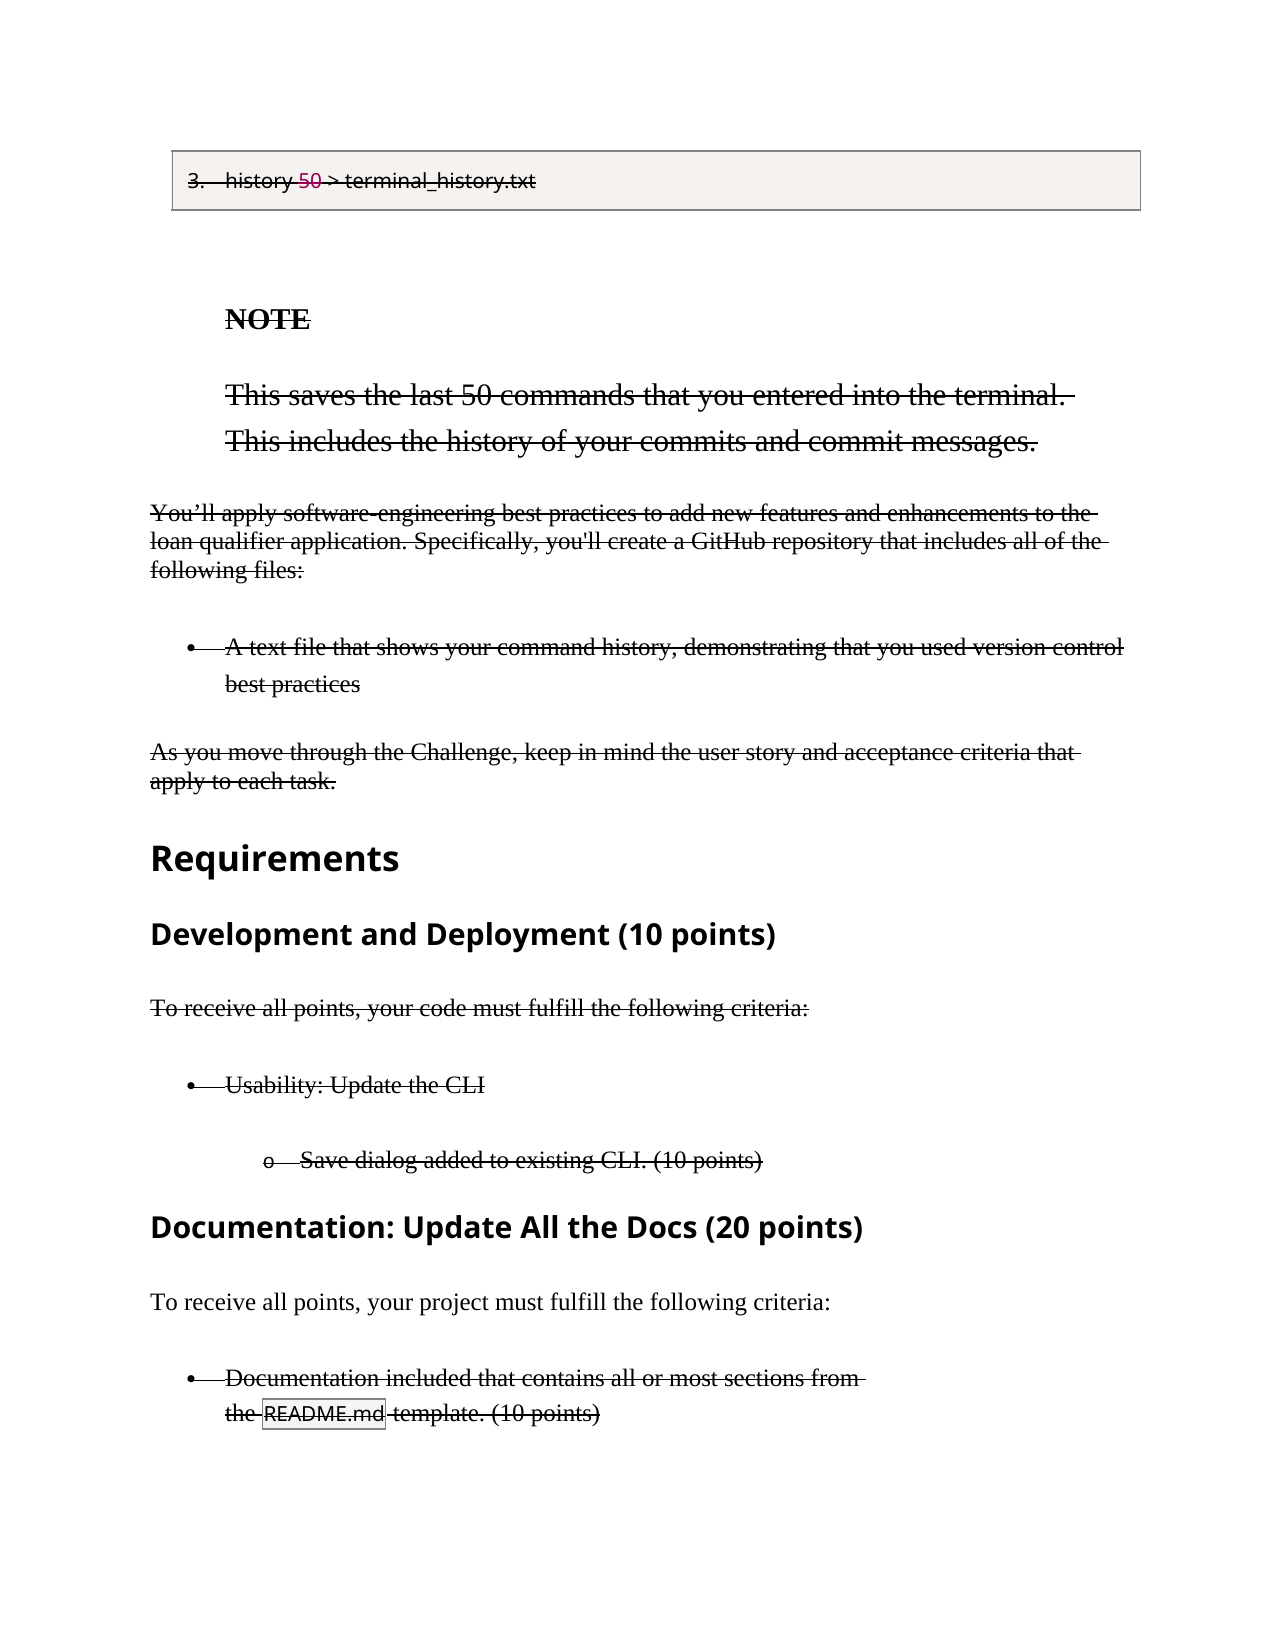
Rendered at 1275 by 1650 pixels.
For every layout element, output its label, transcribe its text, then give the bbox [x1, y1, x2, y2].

text To receive all points, your project must fulfill the following criteria: [150, 1287, 1125, 1315]
list Save dialog added to existing CLI. (10 points) [262, 1138, 1125, 1175]
text Requirements [150, 834, 1125, 882]
text You’ll apply software-engineering best practices to add new features and enhancements to the loan qualifier application. Specifically, you'll create a GitHub repository that includes all of the following files: [150, 498, 1125, 584]
list A text file that shows your command history, demonstrating that you used version control best practices [187, 623, 1125, 698]
text Development and Deployment (10 points) [150, 913, 1125, 954]
list history 50 > terminal_history.txt [173, 152, 1140, 209]
text Documentation: Update All the Docs (20 points) [150, 1206, 1125, 1248]
text To receive all points, your code must fulfill the following criteria: [150, 993, 1125, 1022]
list Usability: Update the CLI [187, 1061, 1125, 1099]
text As you move through the Challenge, keep in mind the user story and acceptance criteria that apply to each task. [150, 737, 1125, 794]
list Documentation included that contains all or most sections from the README.md template. (10 points) [187, 1354, 1125, 1429]
text This saves the last 50 commands that you entered into the terminal. This includes the history of your commits and commit messages. [225, 365, 1125, 459]
text NOTE [225, 289, 1125, 336]
